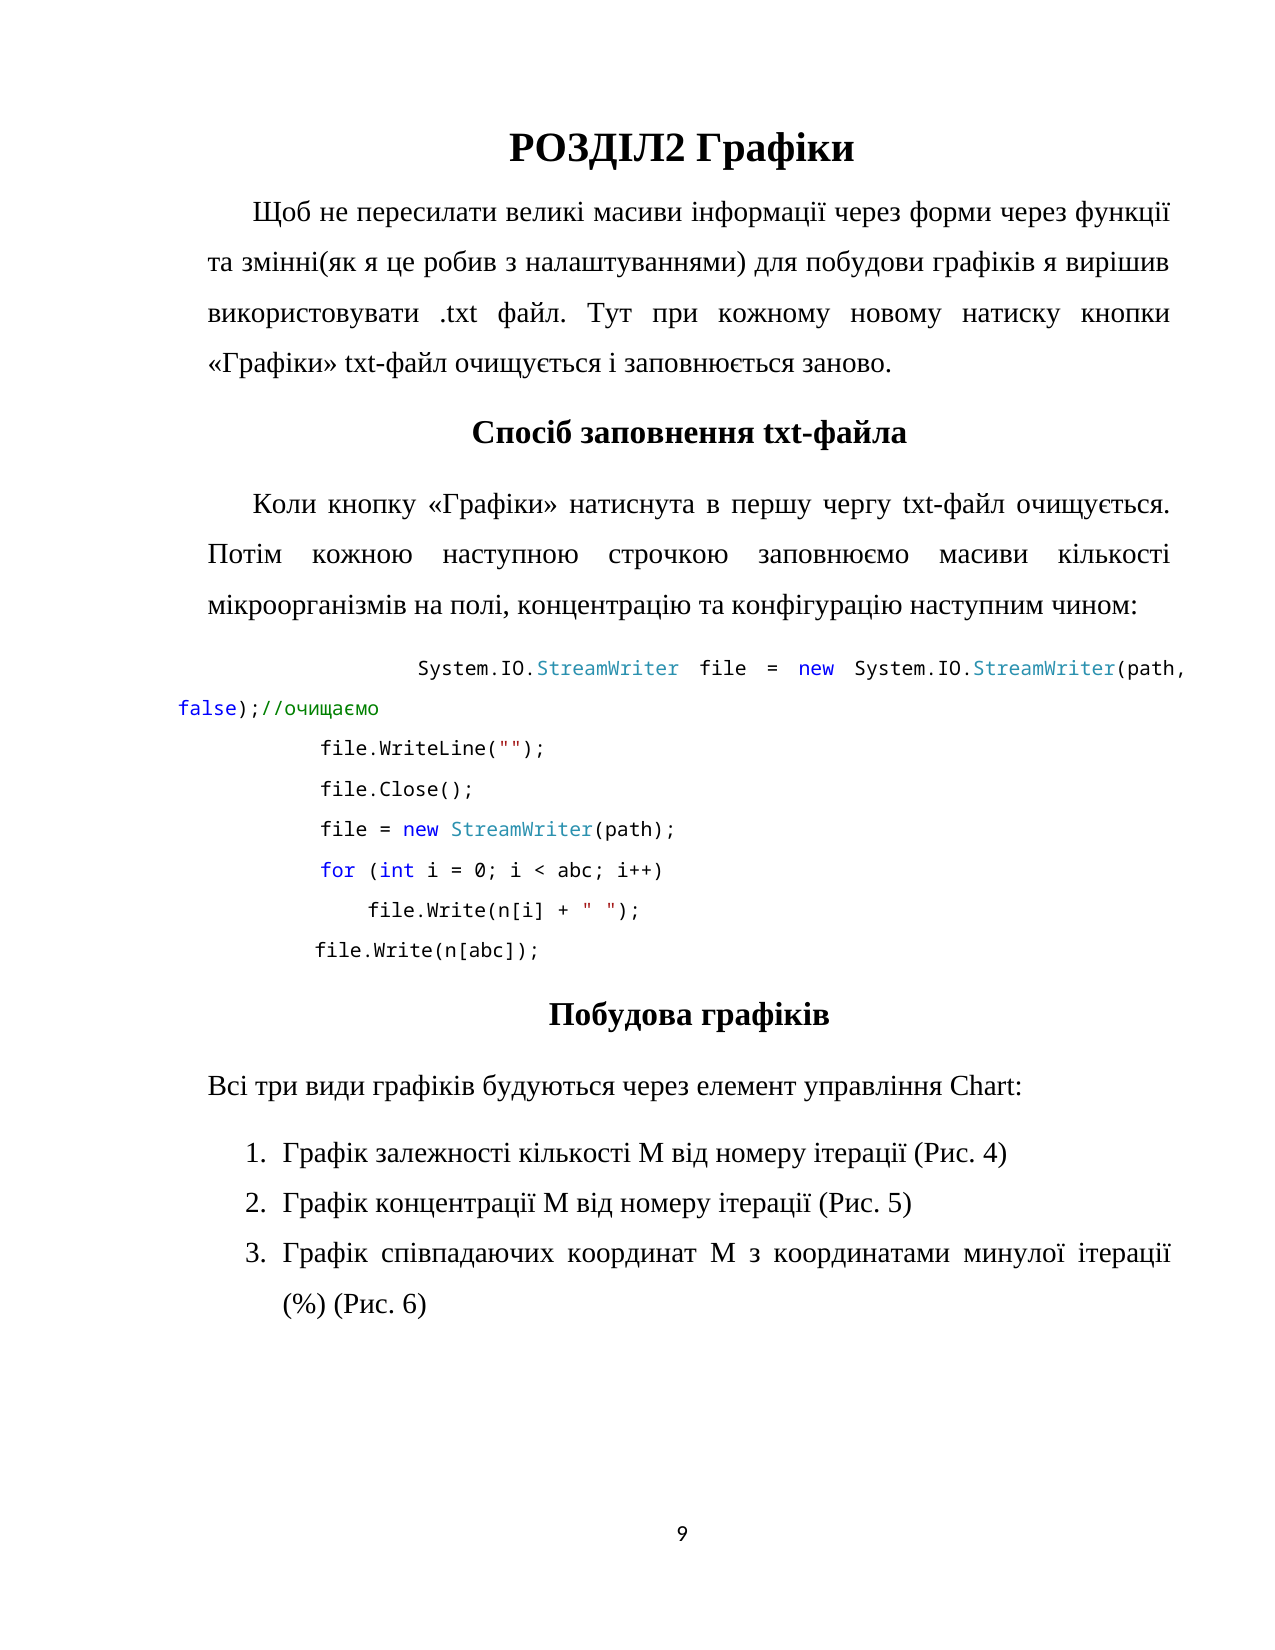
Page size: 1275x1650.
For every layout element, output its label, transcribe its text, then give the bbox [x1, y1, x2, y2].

text Коли кнопку «Графіки» натиснута в першу чергу txt-файл очищується. Потім кожною наступною строчкою заповнюємо масиви кількості мікроорганізмів на полі, концентрацію та конфігурацію наступним чином: [207, 486, 1171, 620]
text Спосіб заповнення txt-файла [207, 412, 1171, 450]
list Графік концентрації М від номеру ітерації (Рис. 5) [245, 1185, 1171, 1219]
text file.Write(n[abc]); [207, 937, 1171, 964]
text Всі три види графіків будуються через елемент управління Chart: [207, 1068, 1171, 1102]
text file.Write(n[i] + " "); [177, 896, 1186, 923]
text file = new StreamWriter(path); [177, 816, 1186, 842]
list Графік співпадаючих координат М з координатами минулої ітерації (%) (Рис. 6) [245, 1236, 1171, 1319]
text Щоб не пересилати великі масиви інформації через форми через функції та змінні(як я це робив з налаштуваннями) для побудови графіків я вирішив використовувати .txt файл. Тут при кожному новому натиску кнопки «Графіки» txt-файл очищується і заповнюється заново. [207, 194, 1171, 379]
text for (int i = 0; i < abc; i++) [177, 856, 1186, 883]
list Графік залежності кількості М від номеру ітерації (Рис. 4) [245, 1135, 1171, 1168]
text РОЗДІЛ2 Графіки [177, 122, 1186, 170]
text System.IO.StreamWriter file = new System.IO.StreamWriter(path, false);//очищаємо [177, 654, 1186, 721]
text file.Close(); [177, 775, 1186, 802]
text file.WriteLine(""); [177, 735, 1186, 762]
text Побудова графіків [207, 994, 1171, 1032]
